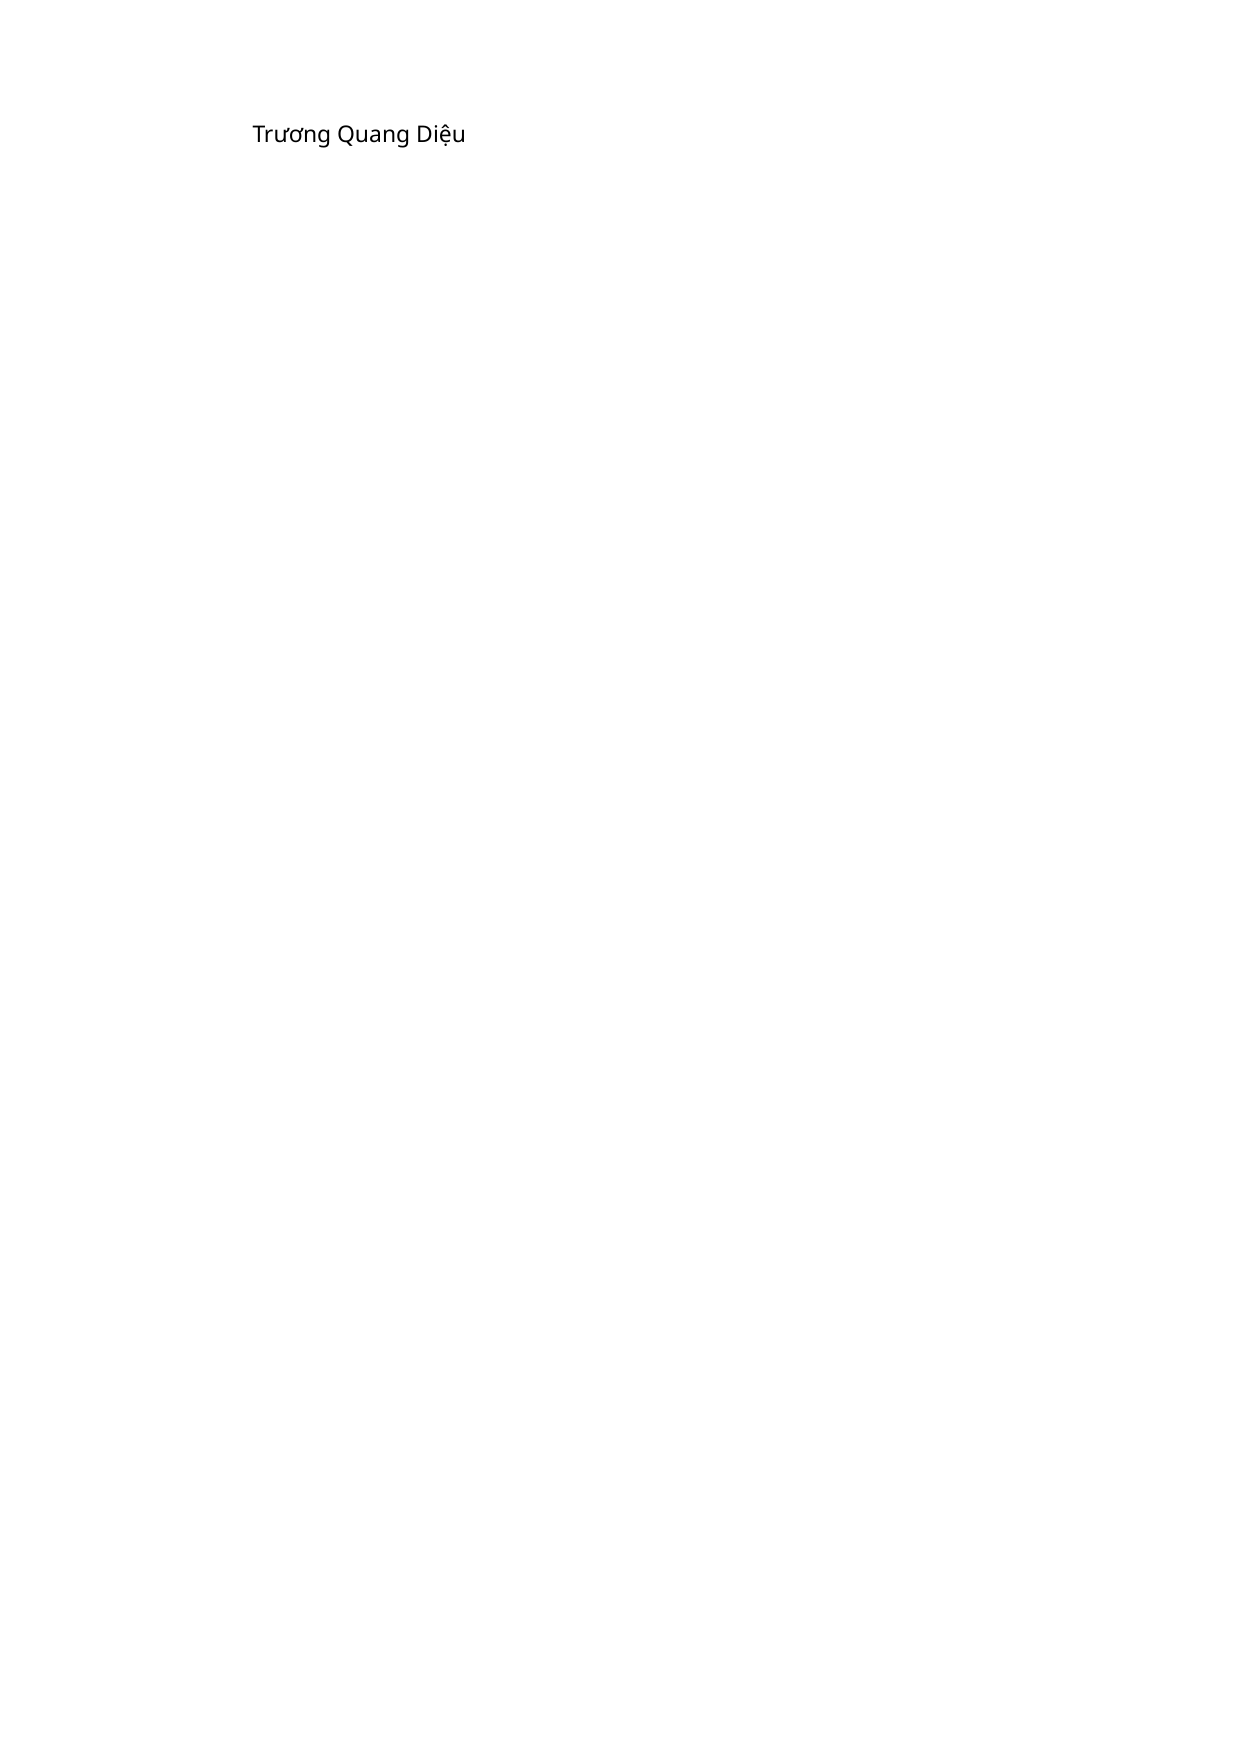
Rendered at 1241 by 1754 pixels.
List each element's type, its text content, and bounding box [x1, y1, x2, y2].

text Trương Quang Diệu [177, 118, 1152, 149]
